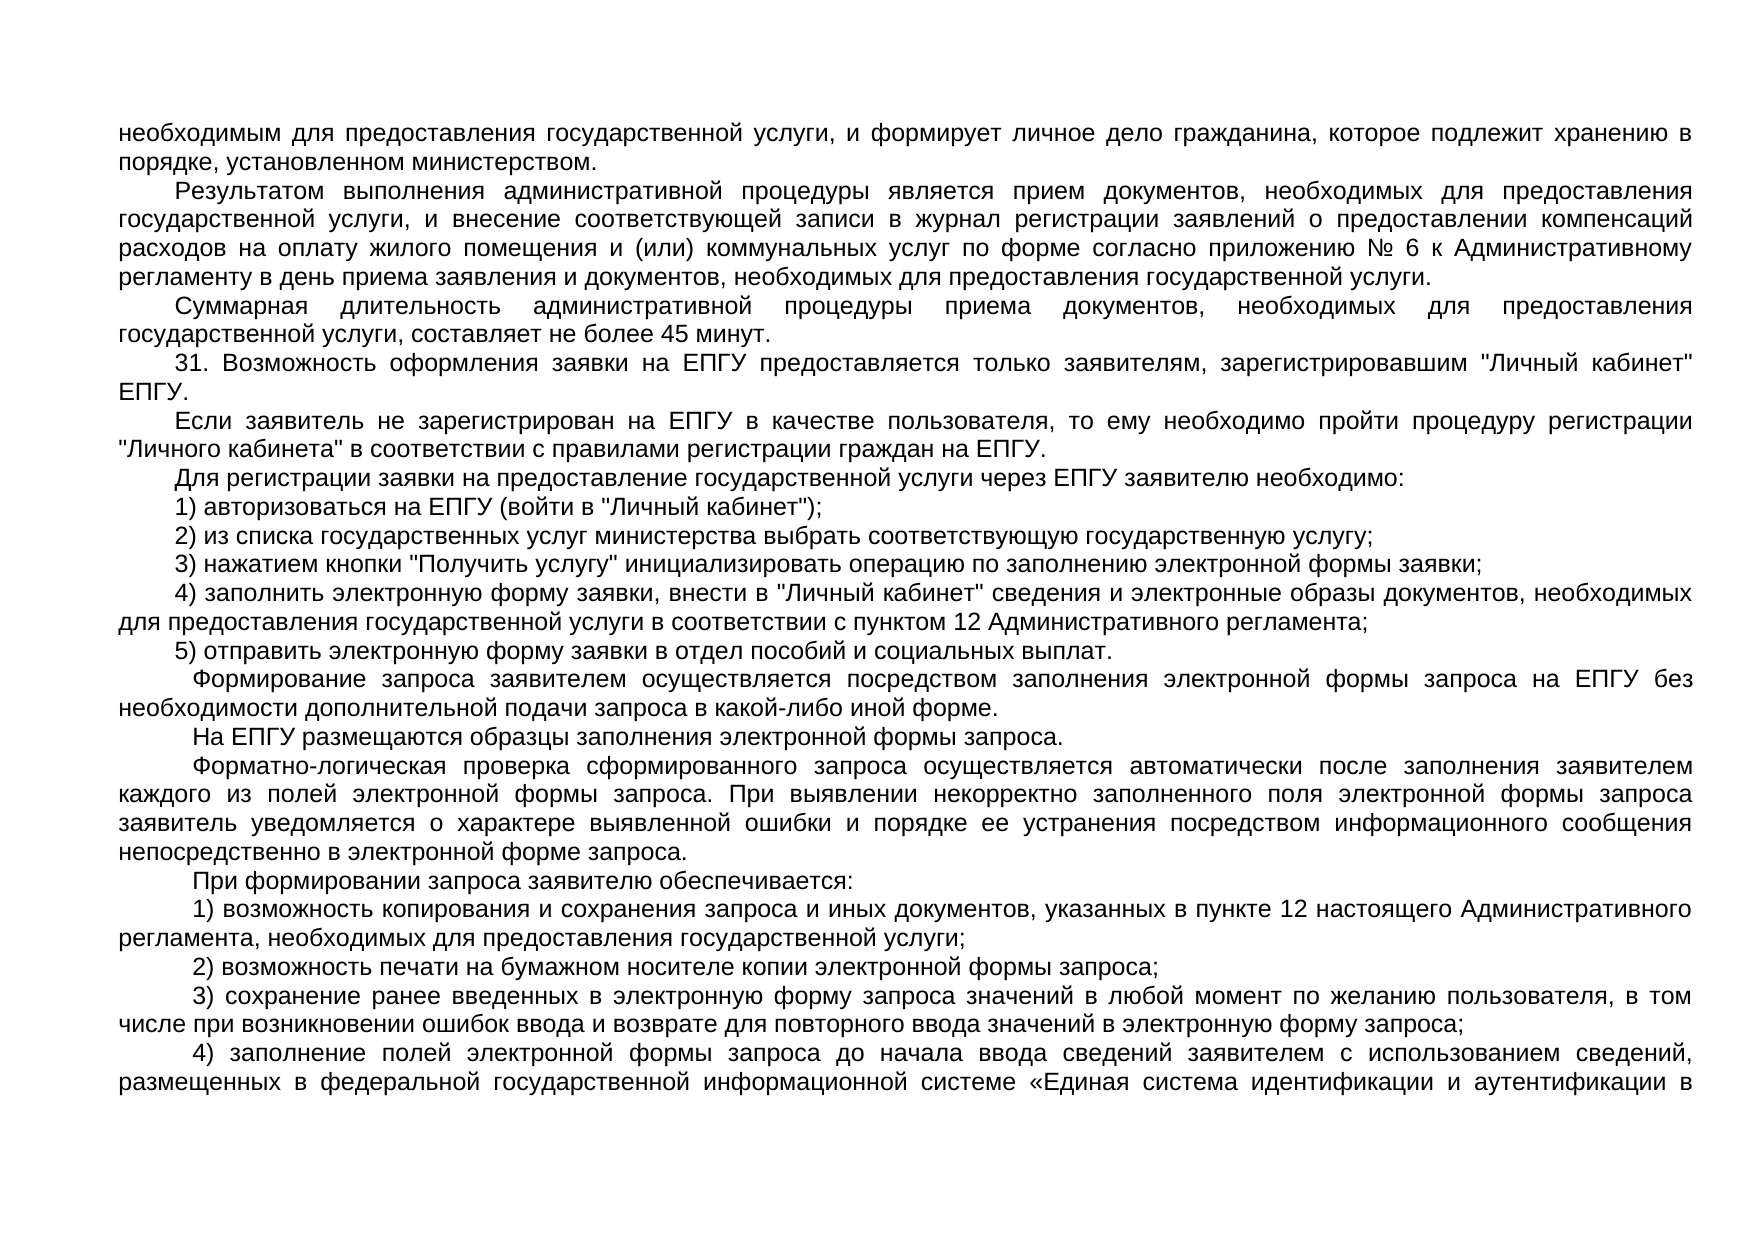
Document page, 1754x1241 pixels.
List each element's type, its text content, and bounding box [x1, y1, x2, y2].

text Для регистрации заявки на предоставление государственной услуги через ЕПГУ заявителю необходимо: [118, 463, 1695, 492]
text 1) авторизоваться на ЕПГУ (войти в "Личный кабинет"); [118, 492, 1695, 521]
text 4) заполнить электронную форму заявки, внести в "Личный кабинет" сведения и электронные образы документов, необходимых для предоставления государственной услуги в соответствии с пунктом 12 Административного регламента; [118, 578, 1695, 636]
text 2) из списка государственных услуг министерства выбрать соответствующую государственную услугу; [118, 521, 1695, 549]
text Форматно-логическая проверка сформированного запроса осуществляется автоматически после заполнения заявителем каждого из полей электронной формы запроса. При выявлении некорректно заполненного поля электронной формы запроса заявитель уведомляется о характере выявленной ошибки и порядке ее устранения посредством информационного сообщения непосредственно в электронной форме запроса. [118, 751, 1695, 866]
text 2) возможность печати на бумажном носителе копии электронной формы запроса; [118, 952, 1695, 981]
text При формировании запроса заявителю обеспечивается: [118, 866, 1695, 894]
text Формирование запроса заявителем осуществляется посредством заполнения электронной формы запроса на ЕПГУ без необходимости дополнительной подачи запроса в какой-либо иной форме. [118, 664, 1695, 722]
text 31. Возможность оформления заявки на ЕПГУ предоставляется только заявителям, зарегистрировавшим "Личный кабинет" ЕПГУ. [118, 348, 1695, 406]
text 5) отправить электронную форму заявки в отдел пособий и социальных выплат. [118, 636, 1695, 664]
text 1) возможность копирования и сохранения запроса и иных документов, указанных в пункте 12 настоящего Административного регламента, необходимых для предоставления государственной услуги; [118, 894, 1695, 952]
text Если заявитель не зарегистрирован на ЕПГУ в качестве пользователя, то ему необходимо пройти процедуру регистрации "Личного кабинета" в соответствии с правилами регистрации граждан на ЕПГУ. [118, 406, 1695, 463]
text 3) сохранение ранее введенных в электронную форму запроса значений в любой момент по желанию пользователя, в том числе при возникновении ошибок ввода и возврате для повторного ввода значений в электронную форму запроса; [118, 981, 1695, 1038]
text Результатом выполнения административной процедуры является прием документов, необходимых для предоставления государственной услуги, и внесение соответствующей записи в журнал регистрации заявлений о предоставлении компенсаций расходов на оплату жилого помещения и (или) коммунальных услуг по форме согласно приложению № 6 к Административному регламенту в день приема заявления и документов, необходимых для предоставления государственной услуги. [118, 176, 1695, 291]
text 3) нажатием кнопки "Получить услугу" инициализировать операцию по заполнению электронной формы заявки; [118, 549, 1695, 578]
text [118, 1038, 1695, 1096]
text На ЕПГУ размещаются образцы заполнения электронной формы запроса. [118, 722, 1695, 751]
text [118, 118, 1695, 176]
text Суммарная длительность административной процедуры приема документов, необходимых для предоставления государственной услуги, составляет не более 45 минут. [118, 291, 1695, 348]
